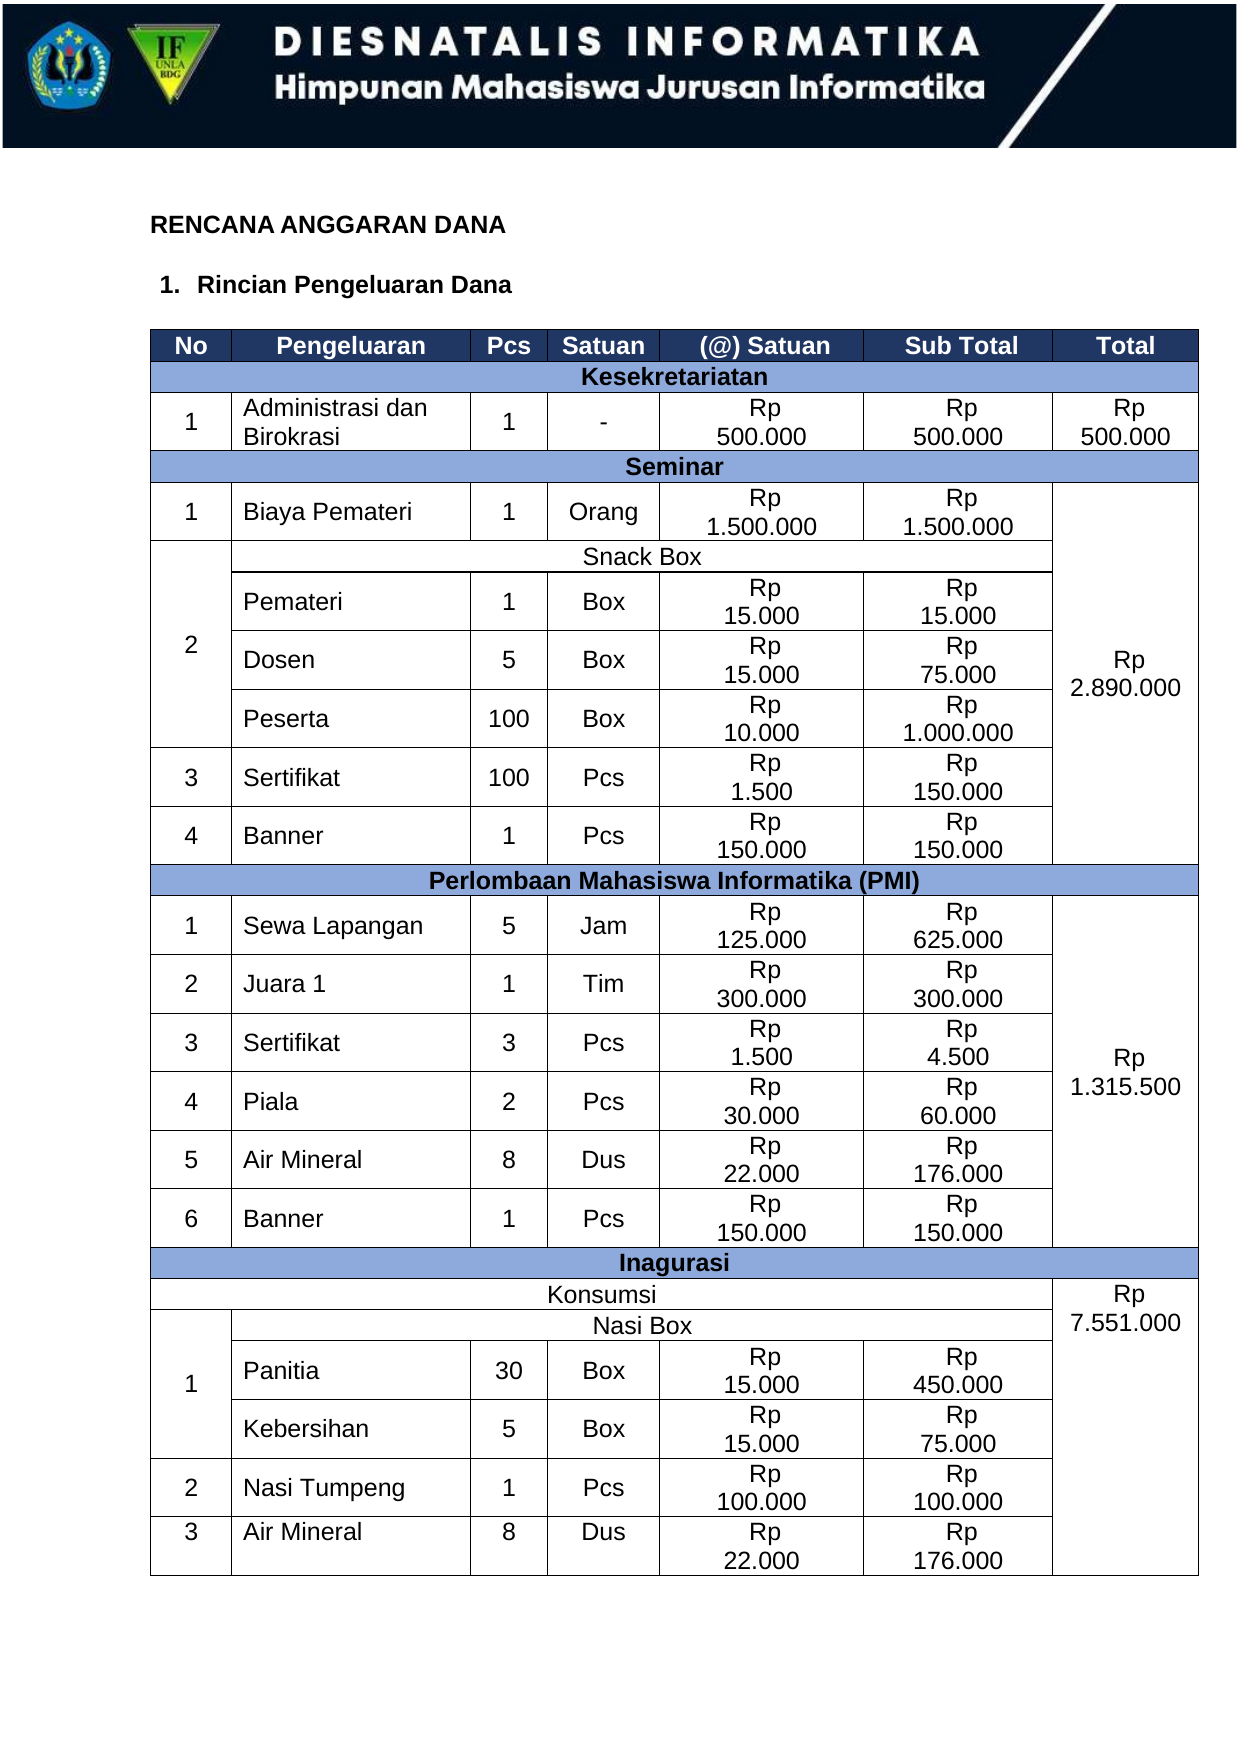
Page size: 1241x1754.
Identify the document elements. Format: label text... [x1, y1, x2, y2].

table_cell Nasi Box [232, 1310, 1052, 1340]
table_cell Nasi Tumpeng [232, 1459, 470, 1516]
table_cell 1 [471, 1459, 547, 1516]
table_cell Rp 1.315.500 [1053, 896, 1198, 1247]
table_cell Banner [232, 807, 470, 864]
table_cell 5 [471, 631, 547, 688]
table_cell Konsumsi [151, 1279, 1052, 1309]
table_cell Rp 150.000 [864, 807, 1052, 864]
table_cell 8 [471, 1131, 547, 1188]
table_cell Rp 1.500 [660, 748, 863, 806]
table_header (@) Satuan [660, 330, 863, 361]
table_cell Rp 300.000 [660, 955, 863, 1012]
table_cell 2 [151, 955, 231, 1012]
table_cell Rp 150.000 [864, 1189, 1052, 1247]
table_cell Rp 100.000 [864, 1459, 1052, 1516]
table_cell Rp 500.000 [864, 393, 1052, 450]
table_cell 2 [151, 1459, 231, 1516]
table_cell Rp 15.000 [660, 1341, 863, 1399]
table_cell 8 [471, 1517, 547, 1574]
table_cell Rp 1.500.000 [864, 483, 1052, 540]
table_cell Seminar [151, 451, 1198, 482]
table_cell 4 [151, 1072, 231, 1129]
table_cell Inagurasi [151, 1248, 1198, 1278]
table_cell Rp 15.000 [864, 573, 1052, 630]
table_cell Rp 30.000 [660, 1072, 863, 1129]
table_cell Sertifikat [232, 1014, 470, 1071]
table_cell Box [548, 573, 659, 630]
table_cell Panitia [232, 1341, 470, 1399]
table_cell Air Mineral [232, 1131, 470, 1188]
table_cell 2 [471, 1072, 547, 1129]
table_cell Dus [548, 1517, 659, 1574]
table_cell Rp 176.000 [864, 1131, 1052, 1188]
table_cell Rp 15.000 [660, 573, 863, 630]
table_cell 1 [151, 1310, 231, 1457]
table_cell 1 [151, 483, 231, 540]
table_cell Rp 1.500 [660, 1014, 863, 1071]
table_cell Pcs [548, 1072, 659, 1129]
table_cell Snack Box [232, 541, 1052, 571]
table_cell Box [548, 631, 659, 688]
table_cell Rp 150.000 [864, 748, 1052, 806]
table_cell Pemateri [232, 573, 470, 630]
table_cell Rp 450.000 [864, 1341, 1052, 1399]
table_header Total [1053, 330, 1198, 361]
table_cell Tim [548, 955, 659, 1012]
table_cell Sewa Lapangan [232, 896, 470, 954]
table_cell 1 [471, 483, 547, 540]
table_cell Pcs [548, 807, 659, 864]
table_cell Administrasi dan Birokrasi [232, 393, 470, 450]
table_header Pengeluaran [232, 330, 470, 361]
table_cell Pcs [548, 1459, 659, 1516]
table_cell Box [548, 1341, 659, 1399]
list Rincian Pengeluaran Dana [159, 269, 1090, 298]
table_cell 6 [151, 1189, 231, 1247]
table_cell Air Mineral [232, 1517, 470, 1574]
table_cell Dus [548, 1131, 659, 1188]
table_cell 3 [151, 1517, 231, 1574]
table_cell Rp 625.000 [864, 896, 1052, 954]
table_cell 100 [471, 690, 547, 747]
table_cell Box [548, 690, 659, 747]
table_cell 3 [151, 748, 231, 806]
table_cell Orang [548, 483, 659, 540]
table_cell Rp 15.000 [660, 631, 863, 688]
table_cell Pcs [548, 1189, 659, 1247]
table_cell Pcs [548, 1014, 659, 1071]
table_cell 1 [471, 955, 547, 1012]
table_cell 5 [471, 1400, 547, 1457]
table_cell 1 [151, 896, 231, 954]
table_header No [151, 330, 231, 361]
table_cell Rp 500.000 [1053, 393, 1198, 450]
table_cell Banner [232, 1189, 470, 1247]
table_cell Rp 10.000 [660, 690, 863, 747]
table_cell Juara 1 [232, 955, 470, 1012]
table_cell Box [548, 1400, 659, 1457]
table_cell Pcs [548, 748, 659, 806]
table_cell Rp 22.000 [660, 1131, 863, 1188]
table_cell Peserta [232, 690, 470, 747]
table_header Pcs [471, 330, 547, 361]
table_cell Kesekretariatan [151, 362, 1198, 392]
text RENCANA ANGGARAN DANA [150, 210, 1090, 238]
table_cell Piala [232, 1072, 470, 1129]
table_cell Rp 22.000 [660, 1517, 863, 1574]
table_cell Jam [548, 896, 659, 954]
table_cell Rp 1.000.000 [864, 690, 1052, 747]
table_cell 1 [151, 393, 231, 450]
table_cell Biaya Pemateri [232, 483, 470, 540]
table_cell Rp 4.500 [864, 1014, 1052, 1071]
table_cell - [548, 393, 659, 450]
table_header Satuan [548, 330, 659, 361]
table_cell Kebersihan [232, 1400, 470, 1457]
table_cell 1 [471, 393, 547, 450]
picture [2, 4, 1237, 148]
table_cell Rp 150.000 [660, 807, 863, 864]
table_cell Rp 125.000 [660, 896, 863, 954]
table_cell Rp 100.000 [660, 1459, 863, 1516]
table_cell Rp 15.000 [660, 1400, 863, 1457]
table_cell Rp 7.551.000 [1053, 1279, 1198, 1574]
table_cell 2 [151, 541, 231, 747]
table_cell Dosen [232, 631, 470, 688]
table_cell Rp 75.000 [864, 1400, 1052, 1457]
table_cell 1 [471, 807, 547, 864]
table_cell Rp 60.000 [864, 1072, 1052, 1129]
table_cell 4 [151, 807, 231, 864]
table_cell 1 [471, 1189, 547, 1247]
table_header Sub Total [864, 330, 1052, 361]
table_cell Rp 300.000 [864, 955, 1052, 1012]
table_cell 5 [471, 896, 547, 954]
table_cell Rp 1.500.000 [660, 483, 863, 540]
table_cell Rp 2.890.000 [1053, 483, 1198, 864]
table_cell Rp 150.000 [660, 1189, 863, 1247]
table_cell Rp 500.000 [660, 393, 863, 450]
table_cell Perlombaan Mahasiswa Informatika (PMI) [151, 865, 1198, 895]
table_cell Rp 176.000 [864, 1517, 1052, 1574]
table_cell 5 [151, 1131, 231, 1188]
table_cell Rp 75.000 [864, 631, 1052, 688]
table_cell 30 [471, 1341, 547, 1399]
table_cell 1 [471, 573, 547, 630]
table_cell 3 [151, 1014, 231, 1071]
table_cell 3 [471, 1014, 547, 1071]
table_cell 100 [471, 748, 547, 806]
table_cell Sertifikat [232, 748, 470, 806]
